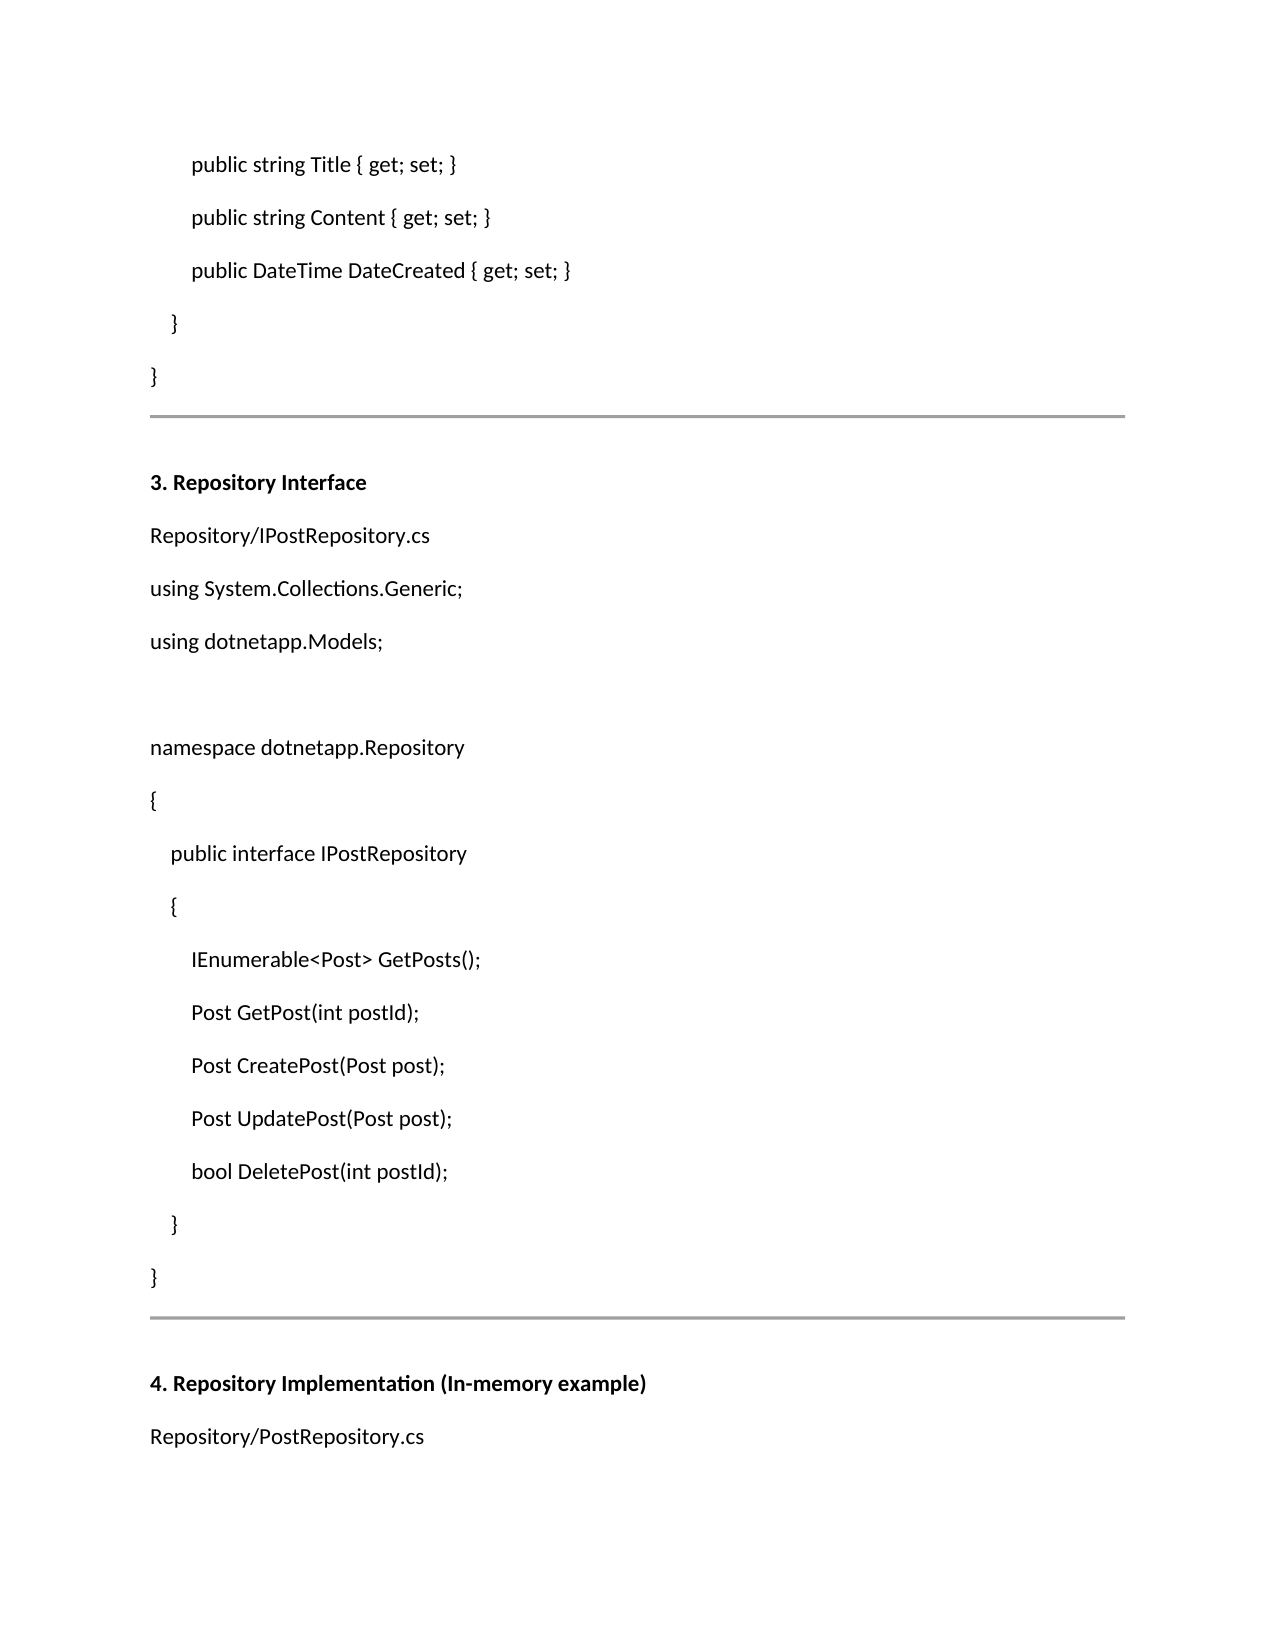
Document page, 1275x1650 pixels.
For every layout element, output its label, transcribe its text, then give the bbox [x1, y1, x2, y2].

text Post GetPost(int postId); [150, 998, 1125, 1026]
text } [150, 362, 1125, 390]
text 4. Repository Implementation (In-memory example) [150, 1369, 1125, 1397]
text public DateTime DateCreated { get; set; } [150, 256, 1125, 284]
text Repository/IPostRepository.cs [150, 521, 1125, 549]
text Repository/PostRepository.cs [150, 1422, 1125, 1451]
text IEnumerable<Post> GetPosts(); [150, 945, 1125, 973]
text using dotnetapp.Models; [150, 627, 1125, 655]
text } [150, 1210, 1125, 1238]
text } [150, 1263, 1125, 1291]
text namespace dotnetapp.Repository [150, 733, 1125, 761]
text public string Title { get; set; } [150, 150, 1125, 178]
text Post UpdatePost(Post post); [150, 1104, 1125, 1132]
text public string Content { get; set; } [150, 203, 1125, 231]
text public interface IPostRepository [150, 839, 1125, 867]
text using System.Collections.Generic; [150, 574, 1125, 602]
text { [150, 892, 1125, 920]
text Post CreatePost(Post post); [150, 1051, 1125, 1079]
text 3. Repository Interface [150, 468, 1125, 496]
text } [150, 309, 1125, 337]
text bool DeletePost(int postId); [150, 1157, 1125, 1185]
text { [150, 786, 1125, 814]
